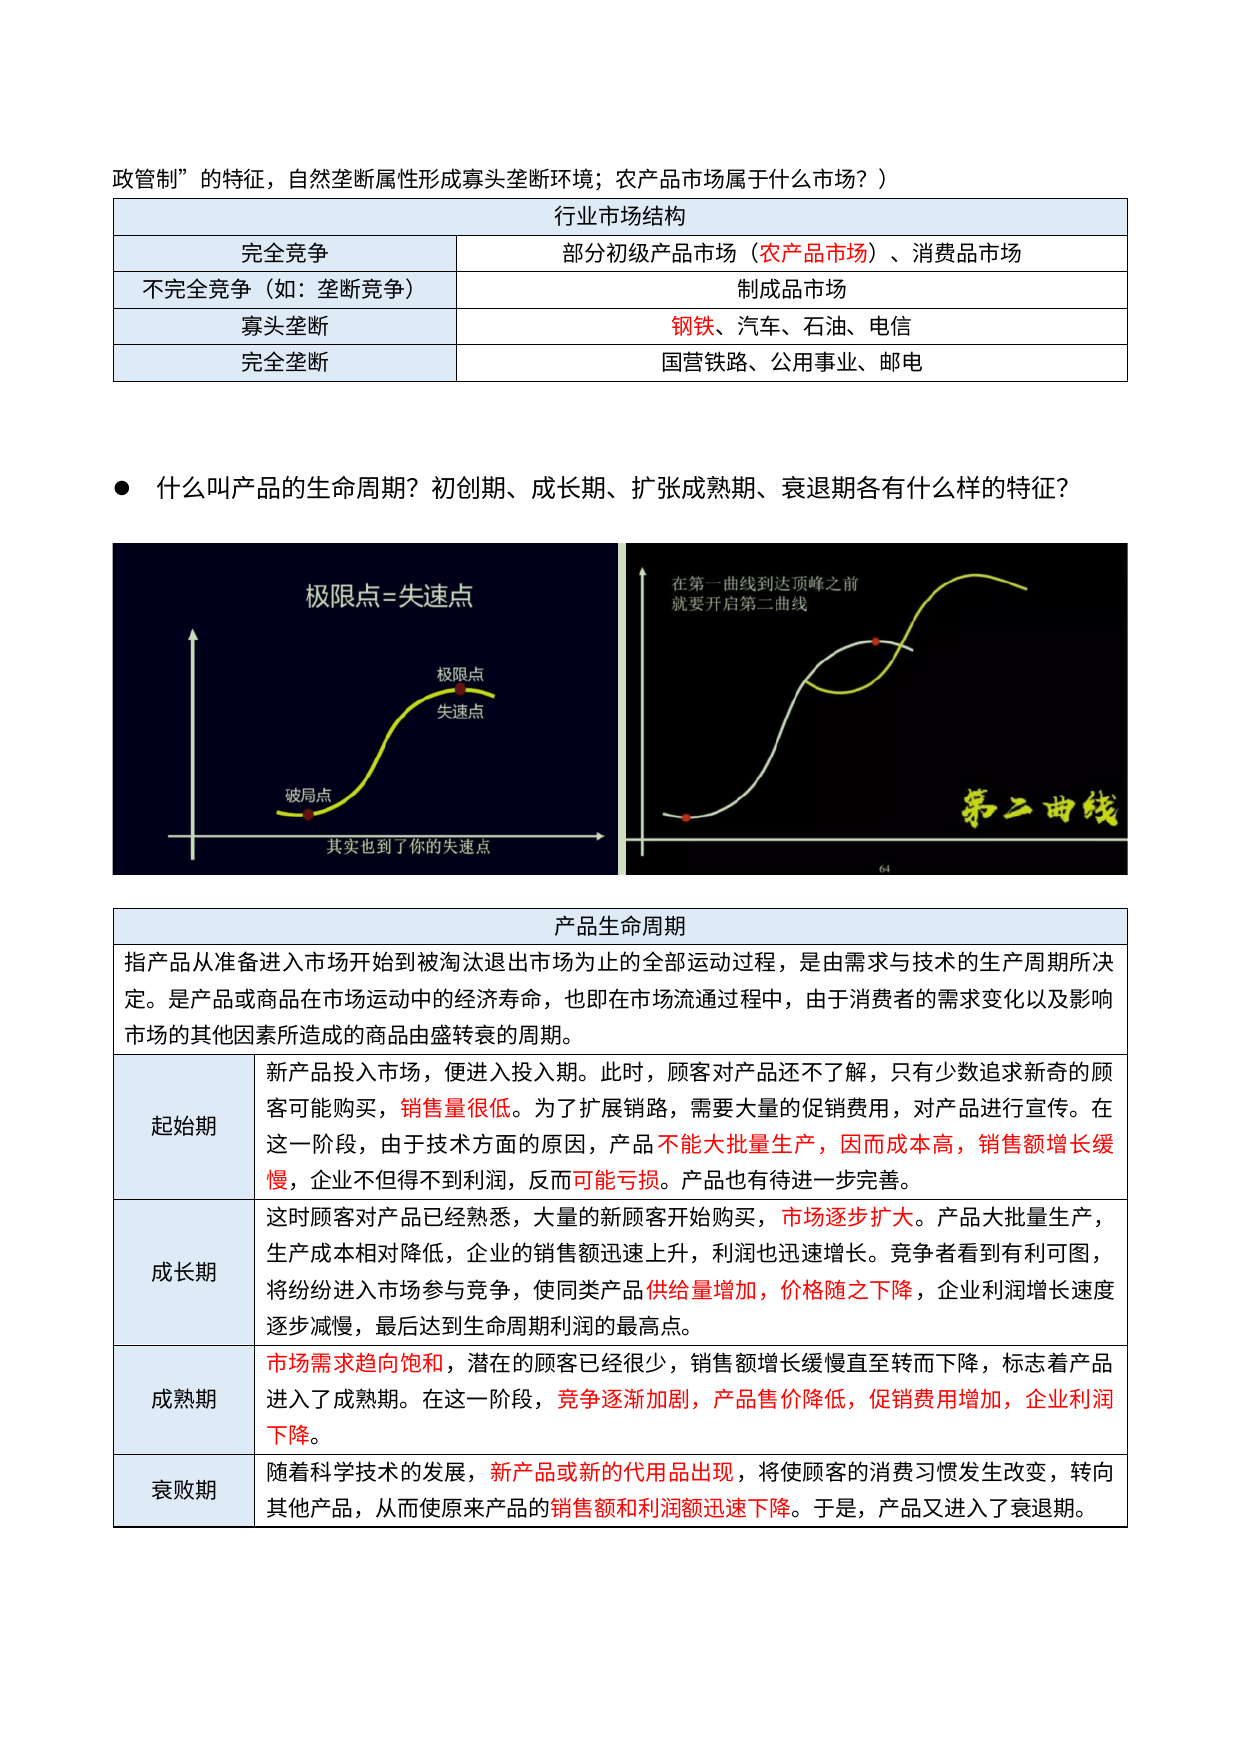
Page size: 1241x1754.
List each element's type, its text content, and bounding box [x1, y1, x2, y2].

table_cell 成长期 [114, 1200, 254, 1344]
list 什么叫产品的生命周期？初创期、成长期、扩张成熟期、衰退期各有什么样的特征？ [112, 468, 1128, 505]
table_cell 国营铁路、公用事业、邮电 [457, 345, 1127, 381]
table_cell 衰败期 [114, 1455, 254, 1526]
table_cell 指产品从准备进入市场开始到被淘汰退出市场为止的全部运动过程，是由需求与技术的生产周期所决定。是产品或商品在市场运动中的经济寿命，也即在市场流通过程中，由于消费者的需求变化以及影响市场的其他因素所造成的商品由盛转衰的周期。 [114, 945, 1127, 1053]
picture [112, 543, 1128, 875]
table_cell 完全垄断 [114, 345, 456, 381]
table_cell 不完全竞争（如：垄断竞争） [114, 272, 456, 308]
table_cell 钢铁、汽车、石油、电信 [457, 309, 1127, 344]
table_cell 部分初级产品市场（农产品市场）、消费品市场 [457, 236, 1127, 271]
table_cell 这时顾客对产品已经熟悉，大量的新顾客开始购买，市场逐步扩大。产品大批量生产，生产成本相对降低，企业的销售额迅速上升，利润也迅速增长。竞争者看到有利可图，将纷纷进入市场参与竞争，使同类产品供给量增加，价格随之下降，企业利润增长速度逐步减慢，最后达到生命周期利润的最高点。 [255, 1200, 1127, 1344]
table_header 产品生命周期 [114, 909, 1127, 944]
table_cell 新产品投入市场，便进入投入期。此时，顾客对产品还不了解，只有少数追求新奇的顾客可能购买，销售量很低。为了扩展销路，需要大量的促销费用，对产品进行宣传。在这一阶段，由于技术方面的原因，产品不能大批量生产，因而成本高，销售额增长缓慢，企业不但得不到利润，反而可能亏损。产品也有待进一步完善。 [255, 1055, 1127, 1199]
table_header 行业市场结构 [114, 199, 1127, 235]
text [112, 162, 1128, 194]
table_cell 随着科学技术的发展，新产品或新的代用品出现，将使顾客的消费习惯发生改变，转向其他产品，从而使原来产品的销售额和利润额迅速下降。于是，产品又进入了衰退期。 [255, 1455, 1127, 1526]
table_cell 成熟期 [114, 1346, 254, 1454]
table_cell 制成品市场 [457, 272, 1127, 308]
table_cell 寡头垄断 [114, 309, 456, 344]
table_cell 完全竞争 [114, 236, 456, 271]
table_cell 市场需求趋向饱和，潜在的顾客已经很少，销售额增长缓慢直至转而下降，标志着产品进入了成熟期。在这一阶段，竞争逐渐加剧，产品售价降低，促销费用增加，企业利润下降。 [255, 1346, 1127, 1454]
table_cell 起始期 [114, 1055, 254, 1199]
